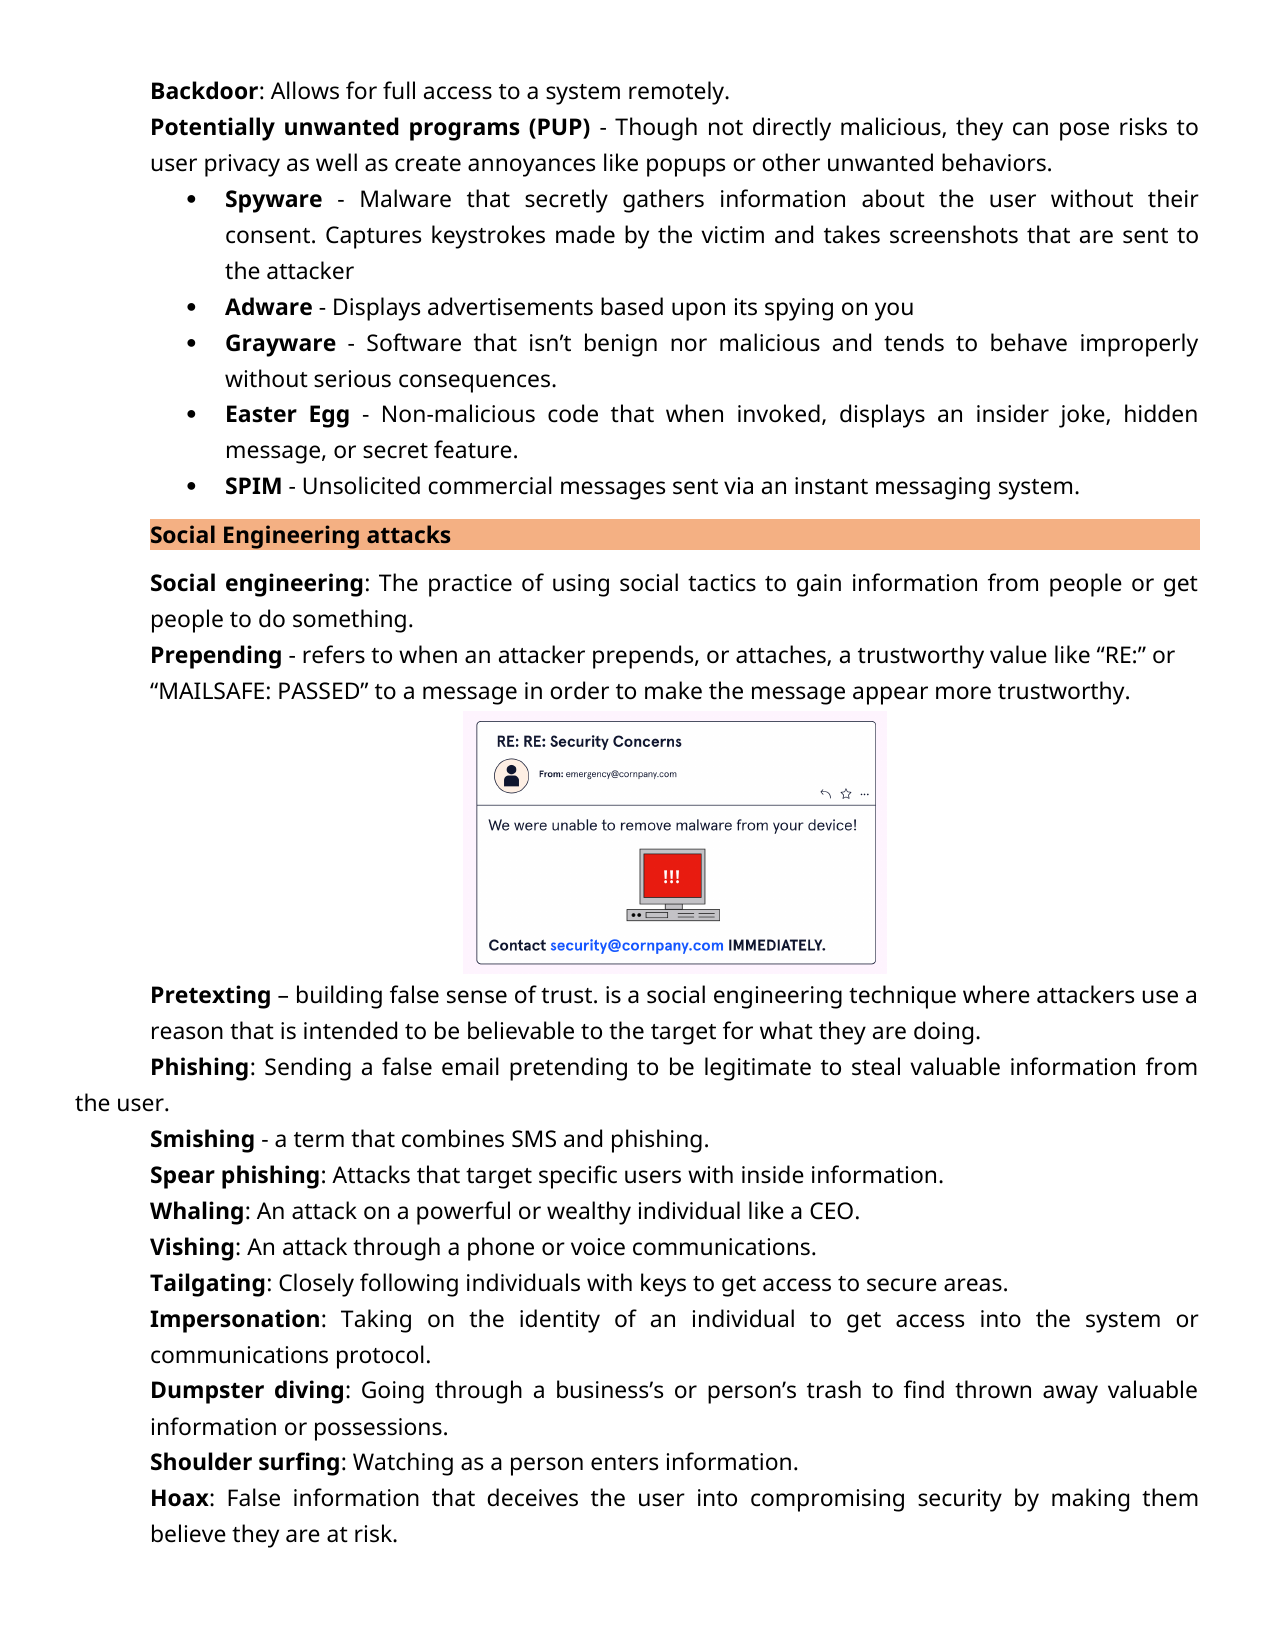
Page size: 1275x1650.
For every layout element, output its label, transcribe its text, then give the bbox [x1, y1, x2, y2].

text Tailgating: Closely following individuals with keys to get access to secure areas. [150, 1267, 1200, 1298]
text Smishing - a term that combines SMS and phishing. [150, 1123, 1200, 1154]
list Easter Egg - Non-malicious code that when invoked, displays an insider joke, hidden message, or secret feature. [187, 398, 1200, 466]
text Social engineering: The practice of using social tactics to gain information from people or get people to do something. [150, 567, 1200, 634]
list Spyware - Malware that secretly gathers information about the user without their consent. Captures keystrokes made by the victim and takes screenshots that are sent to the attacker [187, 183, 1200, 286]
text Spear phishing: Attacks that target specific users with inside information. [75, 1159, 1200, 1190]
list Adware - Displays advertisements based upon its spying on you [187, 291, 1200, 322]
text Dumpster diving: Going through a business’s or person’s trash to find thrown away valuable information or possessions. [150, 1374, 1200, 1442]
list SPIM - Unsolicited commercial messages sent via an instant messaging system. [187, 470, 1200, 502]
picture [463, 711, 887, 974]
text Impersonation: Taking on the identity of an individual to get access into the system or communications protocol. [150, 1303, 1200, 1370]
list Grayware - Software that isn’t benign nor malicious and tends to behave improperly without serious consequences. [187, 327, 1200, 394]
text Hoax: False information that deceives the user into compromising security by making them believe they are at risk. [150, 1482, 1200, 1549]
text Prepending - refers to when an attacker prepends, or attaches, a trustworthy value like “RE:” or “MAILSAFE: PASSED” to a message in order to make the message appear more trustworthy. [150, 639, 1200, 706]
text Vishing: An attack through a phone or voice communications. [75, 1231, 1200, 1262]
text Potentially unwanted programs (PUP) - Though not directly malicious, they can pose risks to user privacy as well as create annoyances like popups or other unwanted behaviors. [150, 111, 1200, 178]
subtitle Social Engineering attacks [150, 519, 1200, 550]
text Shoulder surfing: Watching as a person enters information. [150, 1446, 1200, 1478]
text Pretexting – building false sense of trust. is a social engineering technique where attackers use a reason that is intended to be believable to the target for what they are doing. [150, 979, 1200, 1046]
text Whaling: An attack on a powerful or wealthy individual like a CEO. [75, 1195, 1200, 1226]
text Phishing: Sending a false email pretending to be legitimate to steal valuable information from the user. [75, 1051, 1200, 1118]
text Backdoor: Allows for full access to a system remotely. [112, 75, 1200, 106]
